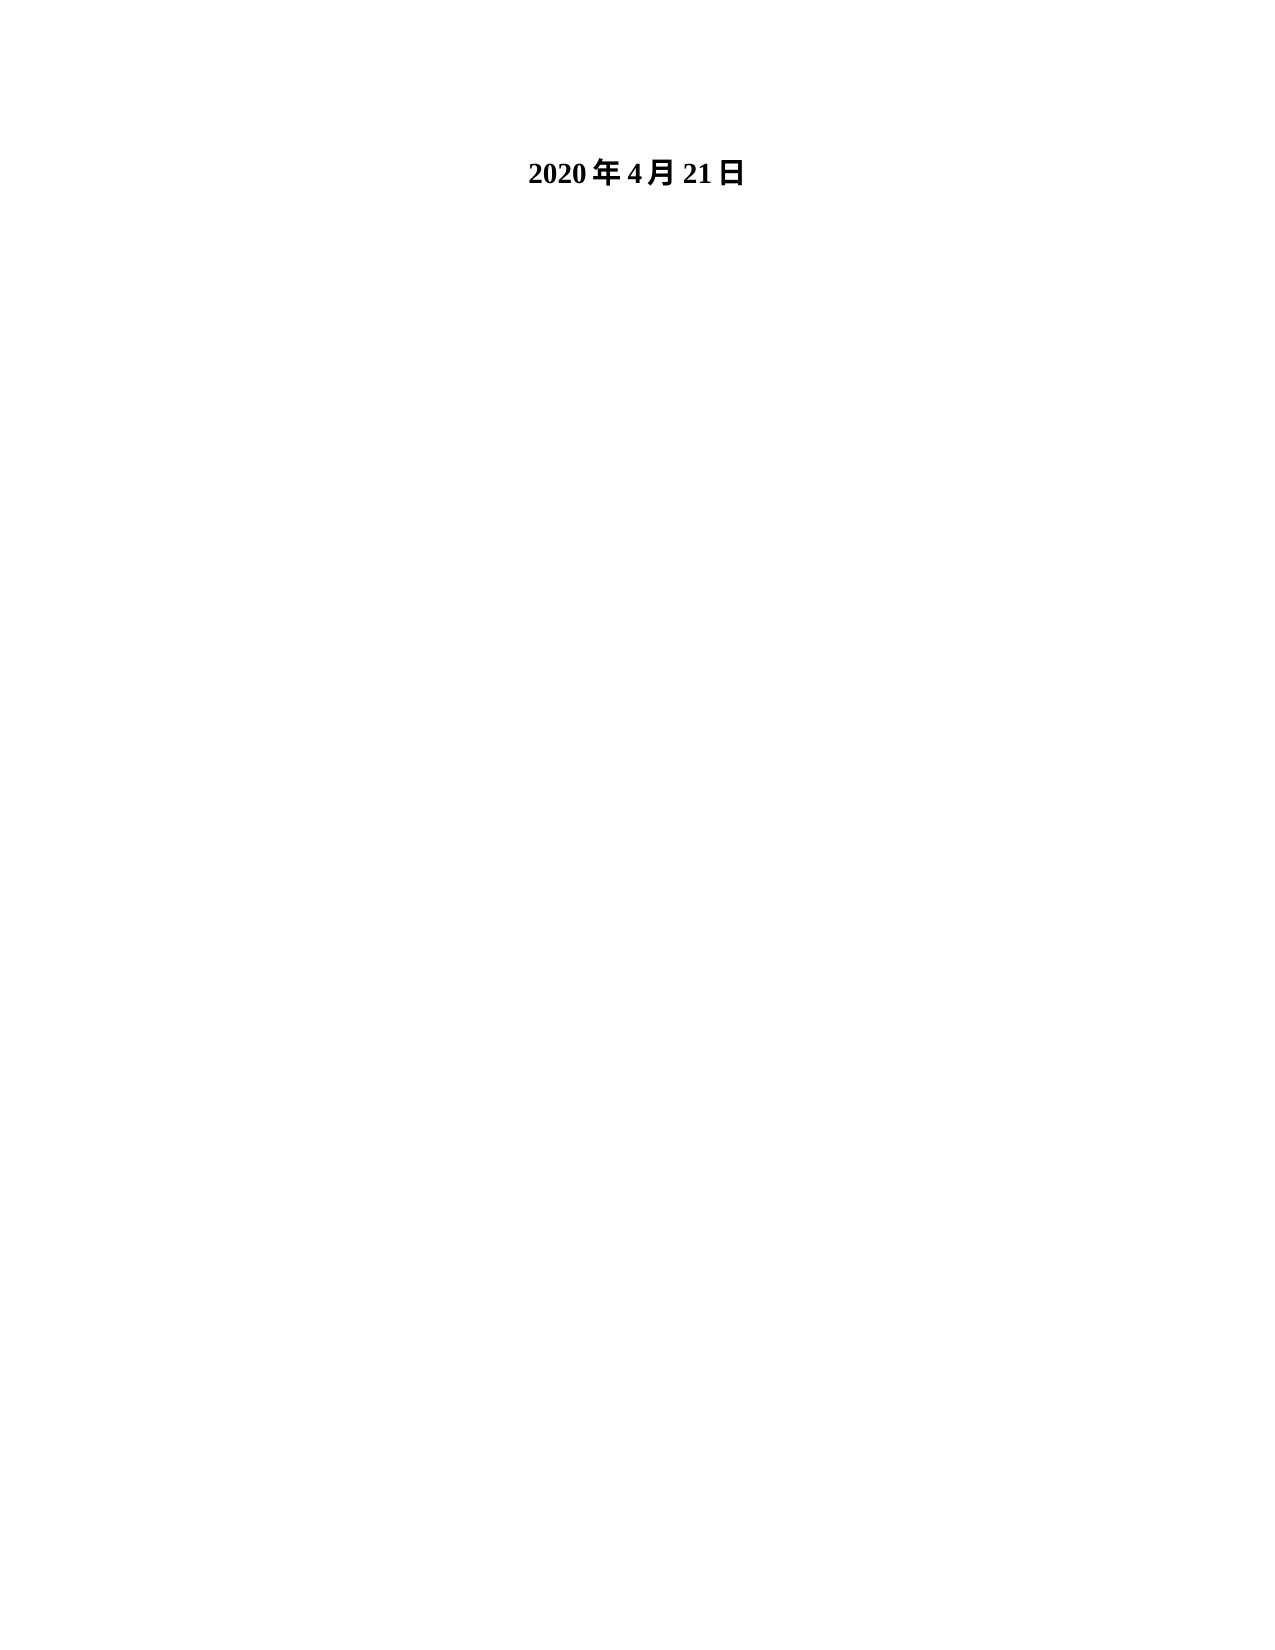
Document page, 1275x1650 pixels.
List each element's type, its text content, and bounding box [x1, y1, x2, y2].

text 2020年4月21日 [187, 150, 1087, 192]
